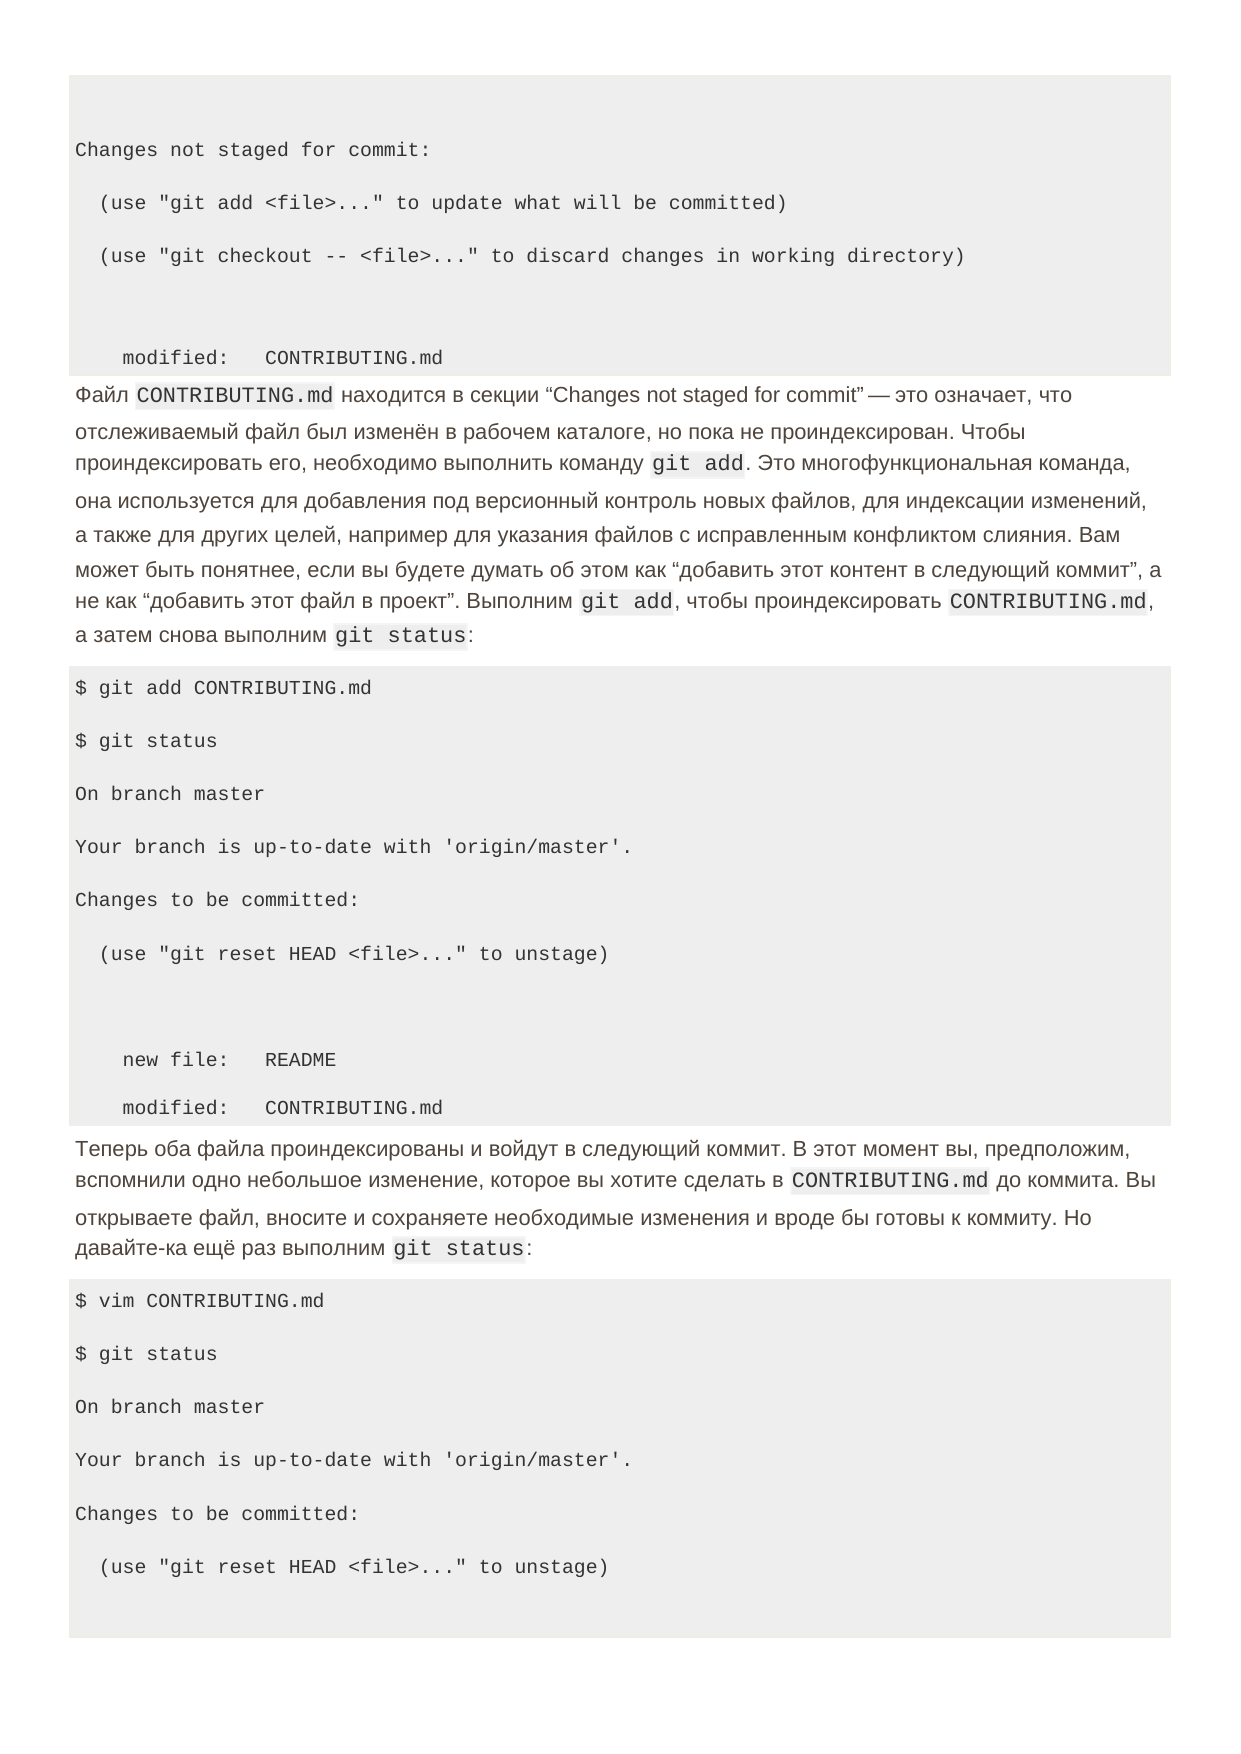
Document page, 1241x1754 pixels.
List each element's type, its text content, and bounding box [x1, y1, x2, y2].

text Your branch is up-to-date with 'origin/master'. [71, 826, 1169, 859]
text $ git status [71, 1333, 1169, 1367]
text Файл CONTRIBUTING.md находится в секции “Changes not staged for commit” — это означает, что отслеживаемый файл был изменён в рабочем каталоге, но пока не проиндексирован. Чтобы проиндексировать его, необходимо выполнить команду git add. Это многофункциональная команда, она используется для добавления под версионный контроль новых файлов, для индексации изменений, а также для других целей, например для указания файлов с исправленным конфликтом слияния. Вам может быть понятнее, если вы будете думать об этом как “добавить этот контент в следующий коммит”, а не как “добавить этот файл в проект”. Выполним git add, чтобы проиндексировать CONTRIBUTING.md, а затем снова выполним git status: [75, 376, 1165, 651]
text new file: README [71, 1038, 1169, 1072]
text $ git add CONTRIBUTING.md [71, 668, 1169, 700]
text Теперь оба файла проиндексированы и войдут в следующий коммит. В этот момент вы, предположим, вспомнили одно небольшое изменение, которое вы хотите сделать в CONTRIBUTING.md до коммита. Вы открываете файл, вносите и сохраняете необходимые изменения и вроде бы готовы к коммиту. Но давайте-ка ещё раз выполним git status: [75, 1126, 1165, 1264]
text Changes to be committed: [71, 1492, 1169, 1526]
text $ git status [71, 719, 1169, 753]
text Changes to be committed: [71, 879, 1169, 913]
text Changes not staged for commit: [71, 128, 1169, 162]
text $ vim CONTRIBUTING.md [71, 1281, 1169, 1313]
text modified: CONTRIBUTING.md [71, 341, 1169, 374]
text (use "git reset HEAD <file>..." to unstage) [71, 1545, 1169, 1579]
text (use "git add <file>..." to update what will be committed) [71, 181, 1169, 215]
text (use "git checkout -- <file>..." to discard changes in working directory) [71, 234, 1169, 268]
text modified: CONTRIBUTING.md [71, 1091, 1169, 1125]
text On branch master [71, 773, 1169, 806]
text Your branch is up-to-date with 'origin/master'. [71, 1439, 1169, 1473]
text On branch master [71, 1386, 1169, 1420]
text (use "git reset HEAD <file>..." to unstage) [71, 932, 1169, 966]
